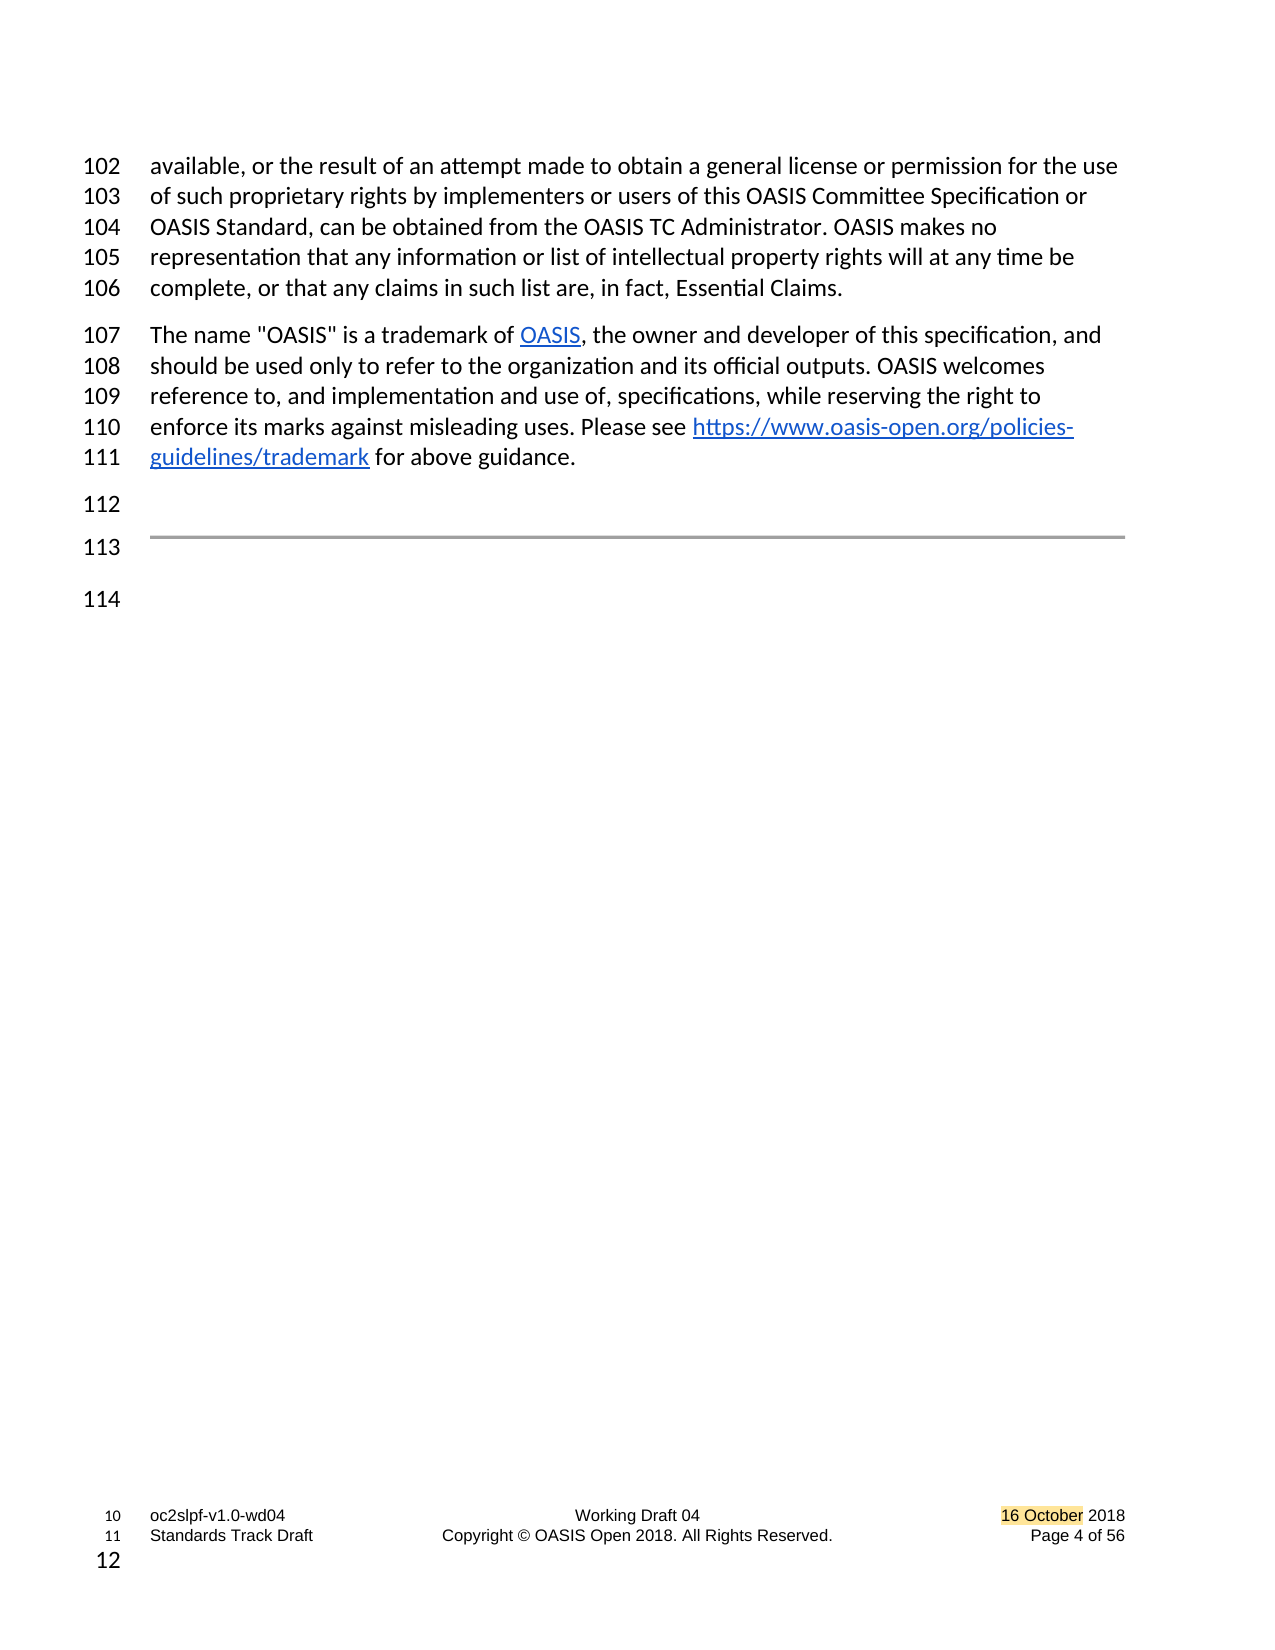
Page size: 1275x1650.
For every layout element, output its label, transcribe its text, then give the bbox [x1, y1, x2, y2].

text The name "OASIS" is a trademark of OASIS, the owner and developer of this specification, and should be used only to refer to the organization and its official outputs. OASIS welcomes reference to, and implementation and use of, specifications, while reserving the right to enforce its marks against misleading uses. Please see https://www.oasis-open.org/policies-guidelines/trademark for above guidance. [150, 319, 1125, 472]
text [150, 150, 1125, 303]
